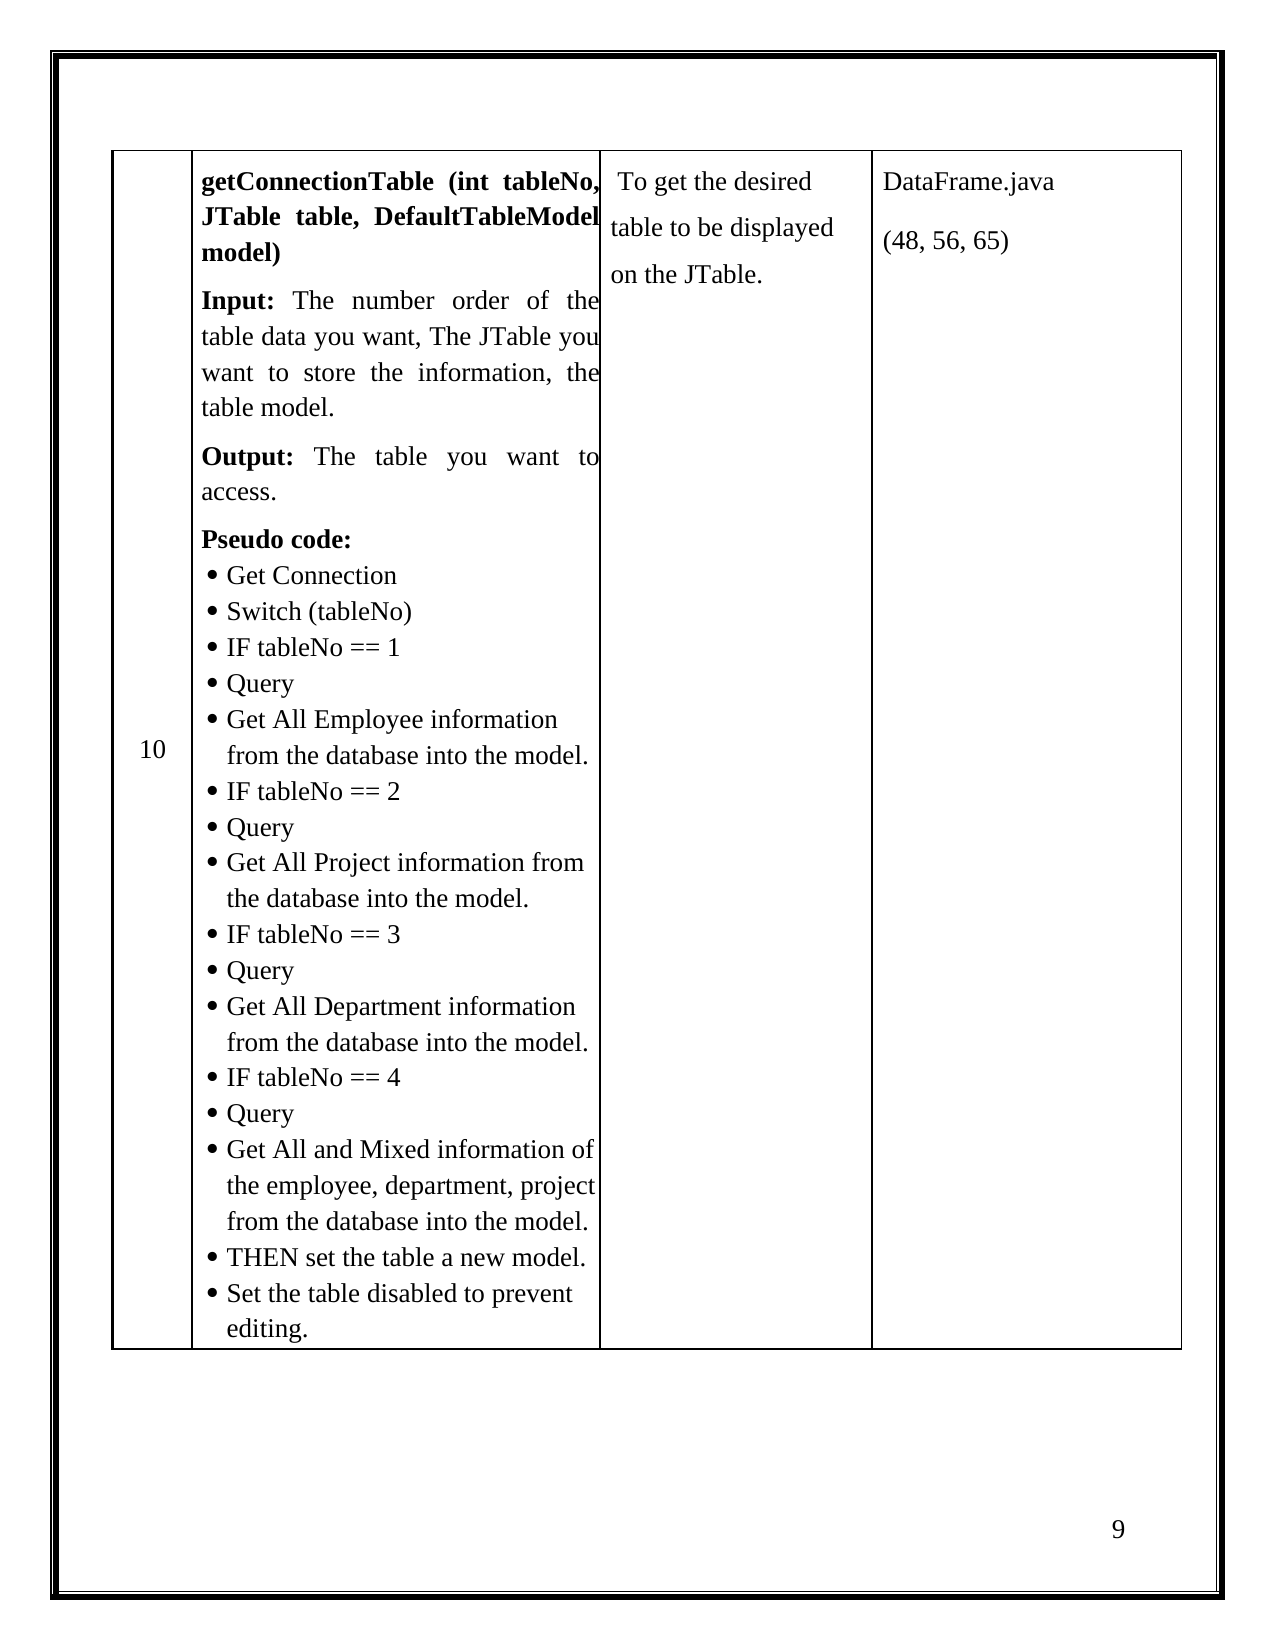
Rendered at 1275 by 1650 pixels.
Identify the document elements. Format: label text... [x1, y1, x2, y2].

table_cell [873, 151, 1181, 1348]
table_cell getConnectionTable (int tableNo, JTable table, DefaultTableModel model) Input: The number order of the table data you want, The JTable you want to store the information, the table model. Output: The table you want to access. Pseudo code: Get Connection Switch (tableNo) IF tableNo == 1 Query Get All Employee information from the database into the model. IF tableNo == 2 Query Get All Project information from the database into the model. IF tableNo == 3 Query Get All Department information from the database into the model. IF tableNo == 4 Query Get All and Mixed information of the employee, department, project from the database into the model. THEN set the table a new model. Set the table disabled to prevent editing. [193, 151, 599, 1348]
table_cell To get the desired table to be displayed on the JTable. [601, 151, 871, 1348]
table_cell 10 [114, 151, 191, 1348]
